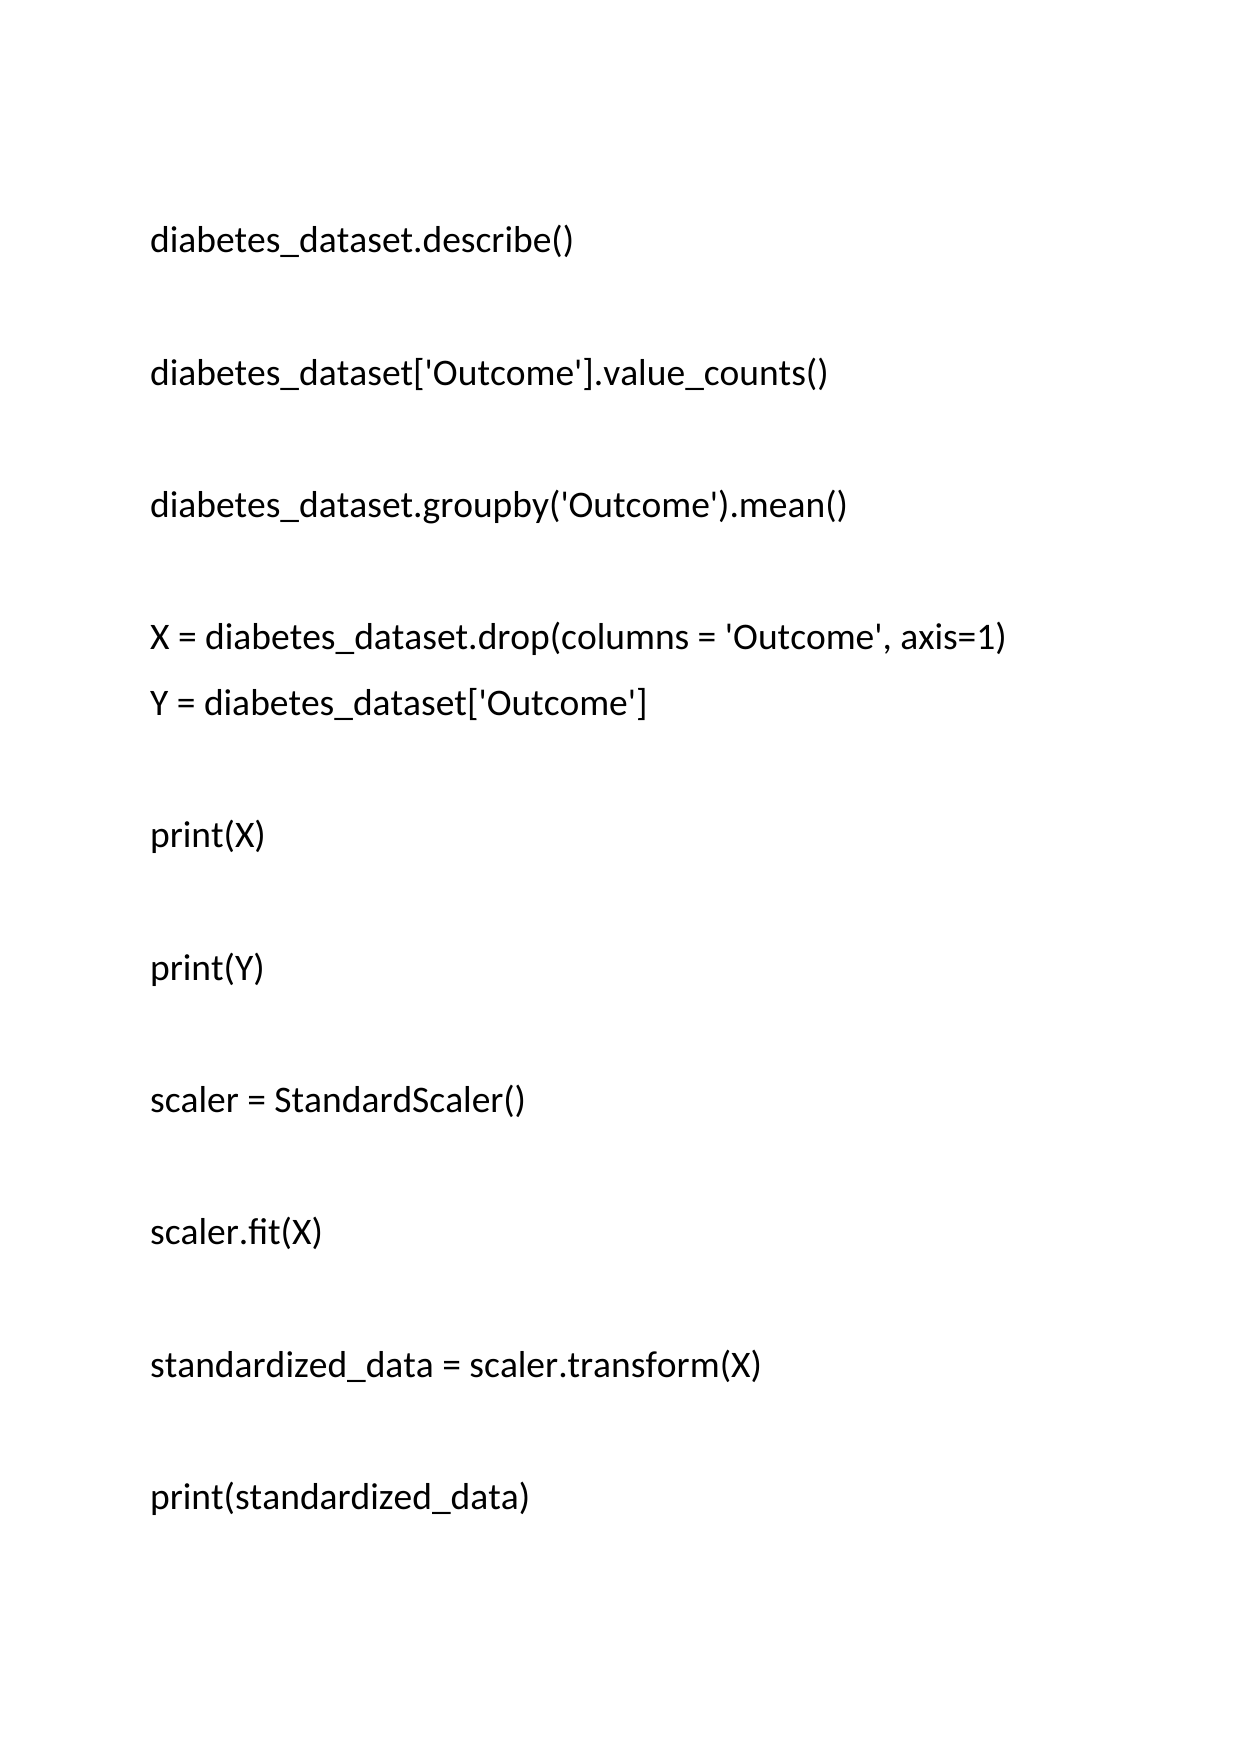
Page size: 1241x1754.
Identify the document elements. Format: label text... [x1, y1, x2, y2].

text scaler.fit(X) [150, 1208, 1090, 1254]
text diabetes_dataset['Outcome'].value_counts() [150, 348, 1090, 394]
text print(X) [150, 811, 1090, 857]
text Y = diabetes_dataset['Outcome'] [150, 679, 1090, 725]
text diabetes_dataset.groupby('Outcome').mean() [150, 481, 1090, 527]
text print(Y) [150, 944, 1090, 989]
text diabetes_dataset.describe() [150, 216, 1090, 262]
text scaler = StandardScaler() [150, 1076, 1090, 1122]
text standardized_data = scaler.transform(X) [150, 1341, 1090, 1386]
text print(standardized_data) [150, 1473, 1090, 1519]
text X = diabetes_dataset.drop(columns = 'Outcome', axis=1) [150, 613, 1090, 659]
